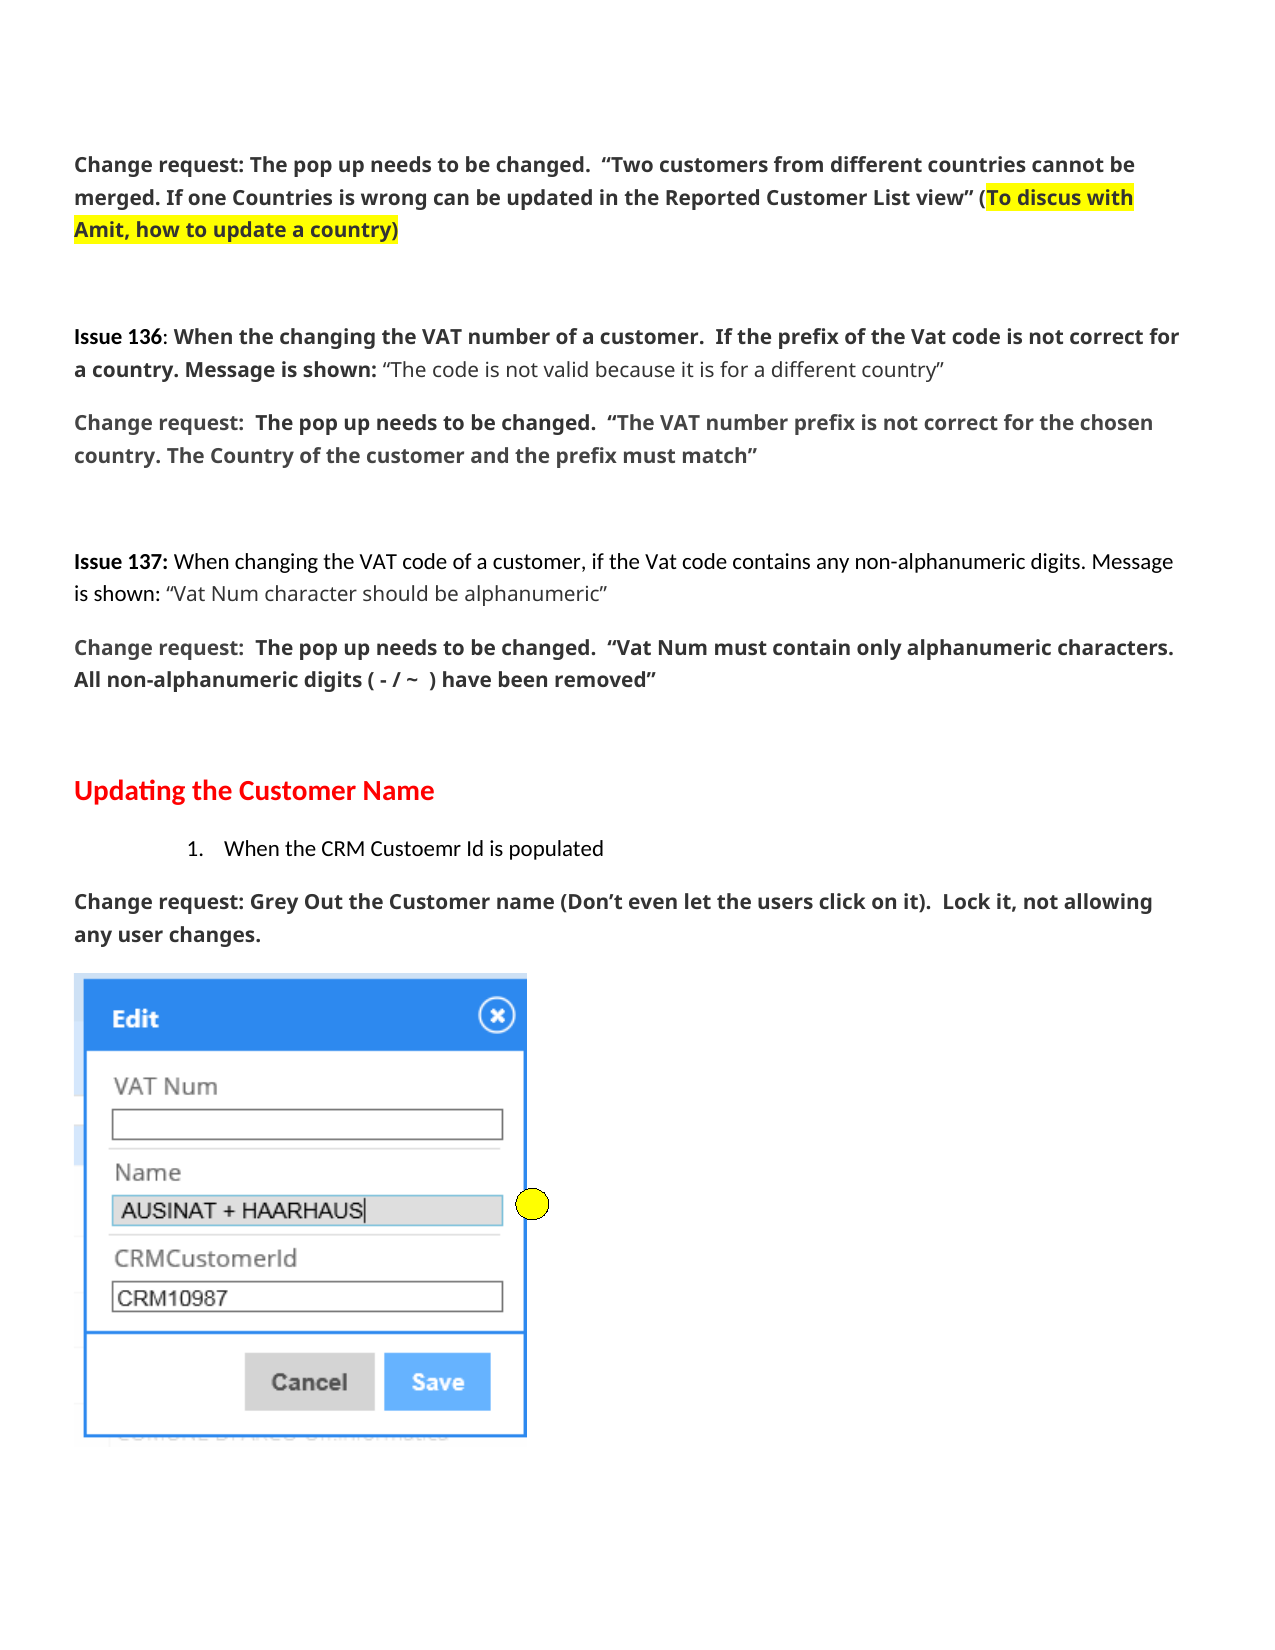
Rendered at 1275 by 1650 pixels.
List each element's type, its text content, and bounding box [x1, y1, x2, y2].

text Change request: The pop up needs to be changed. “Two customers from different countries cannot be merged. If one Countries is wrong can be updated in the Reported Customer List view” (To discus with Amit, how to update a country) [74, 150, 1181, 244]
text Issue 137: When changing the VAT code of a customer, if the Vat code contains any non-alphanumeric digits. Message is shown: “Vat Num character should be alphanumeric” [74, 547, 1181, 608]
text Issue 136: When the changing the VAT number of a customer. If the prefix of the Vat code is not correct for a country. Message is shown: “The code is not valid because it is for a different country” [74, 322, 1181, 383]
text Change request: Grey Out the Customer name (Don’t even let the users click on it). Lock it, not allowing any user changes. [74, 887, 1181, 948]
list When the CRM Custoemr Id is populated [186, 834, 1181, 862]
text Change request: The pop up needs to be changed. “Vat Num must contain only alphanumeric characters. All non-alphanumeric digits ( - / ~ ) have been removed” [74, 633, 1181, 694]
picture [73, 973, 527, 1447]
text Change request: The pop up needs to be changed. “The VAT number prefix is not correct for the chosen country. The Country of the customer and the prefix must match” [74, 408, 1181, 469]
text Updating the Customer Name [74, 772, 1181, 808]
